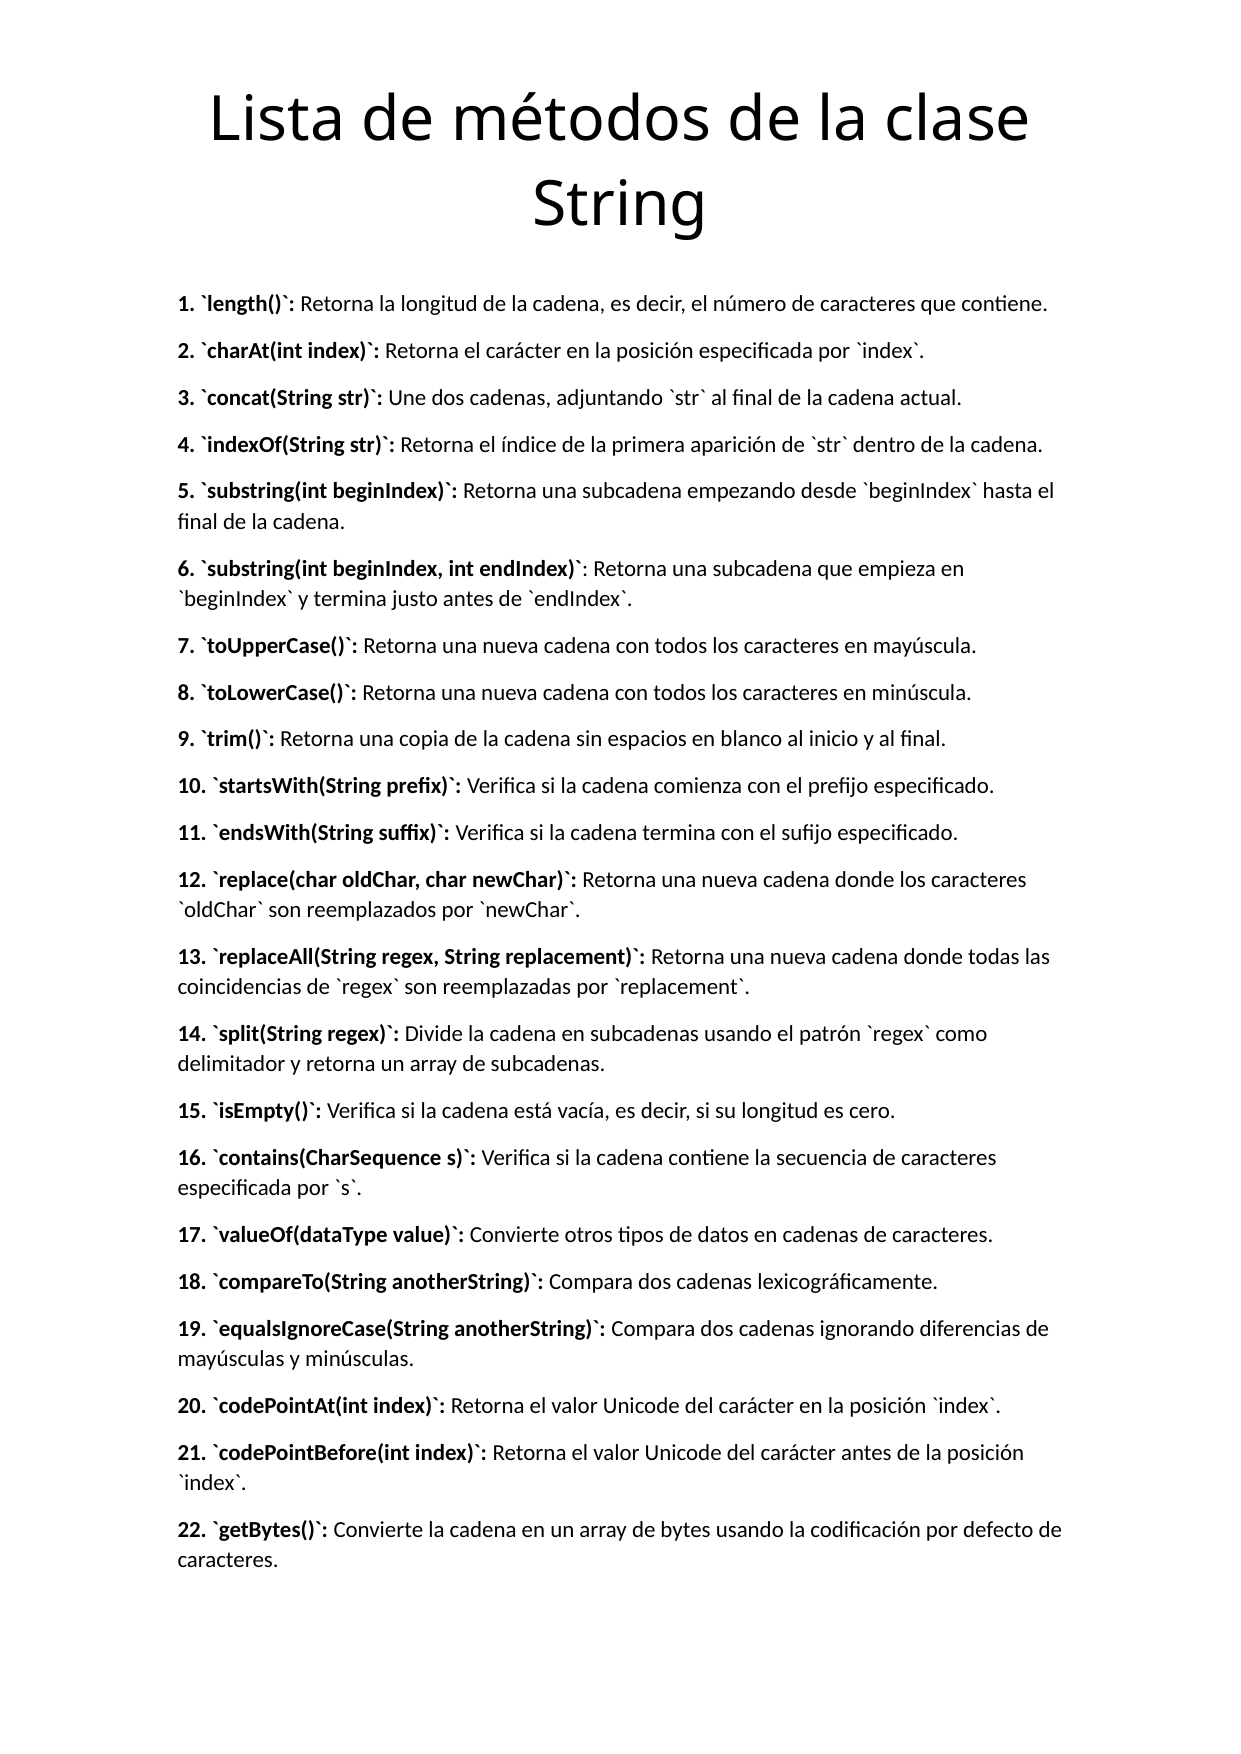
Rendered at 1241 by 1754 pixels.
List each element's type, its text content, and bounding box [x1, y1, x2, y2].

text 4. `indexOf(String str)`: Retorna el índice de la primera aparición de `str` dentro de la cadena. [177, 430, 1063, 458]
text 15. `isEmpty()`: Verifica si la cadena está vacía, es decir, si su longitud es cero. [177, 1096, 1063, 1124]
text 16. `contains(CharSequence s)`: Verifica si la cadena contiene la secuencia de caracteres especificada por `s`. [177, 1143, 1063, 1201]
text 3. `concat(String str)`: Une dos cadenas, adjuntando `str` al final de la cadena actual. [177, 383, 1063, 411]
text 20. `codePointAt(int index)`: Retorna el valor Unicode del carácter en la posición `index`. [177, 1391, 1063, 1419]
text 21. `codePointBefore(int index)`: Retorna el valor Unicode del carácter antes de la posición `index`. [177, 1438, 1063, 1496]
text 6. `substring(int beginIndex, int endIndex)`: Retorna una subcadena que empieza en `beginIndex` y termina justo antes de `endIndex`. [177, 554, 1063, 612]
text 22. `getBytes()`: Convierte la cadena en un array de bytes usando la codificación por defecto de caracteres. [177, 1515, 1063, 1573]
text 17. `valueOf(dataType value)`: Convierte otros tipos de datos en cadenas de caracteres. [177, 1220, 1063, 1248]
text 1. `length()`: Retorna la longitud de la cadena, es decir, el número de caracteres que contiene. [177, 289, 1063, 317]
text 19. `equalsIgnoreCase(String anotherString)`: Compara dos cadenas ignorando diferencias de mayúsculas y minúsculas. [177, 1314, 1063, 1372]
text 10. `startsWith(String prefix)`: Verifica si la cadena comienza con el prefijo especificado. [177, 771, 1063, 799]
text 18. `compareTo(String anotherString)`: Compara dos cadenas lexicográficamente. [177, 1267, 1063, 1295]
text 14. `split(String regex)`: Divide la cadena en subcadenas usando el patrón `regex` como delimitador y retorna un array de subcadenas. [177, 1019, 1063, 1077]
text 12. `replace(char oldChar, char newChar)`: Retorna una nueva cadena donde los caracteres `oldChar` son reemplazados por `newChar`. [177, 865, 1063, 923]
text 11. `endsWith(String suffix)`: Verifica si la cadena termina con el sufijo especificado. [177, 818, 1063, 846]
text 2. `charAt(int index)`: Retorna el carácter en la posición especificada por `index`. [177, 336, 1063, 364]
text 13. `replaceAll(String regex, String replacement)`: Retorna una nueva cadena donde todas las coincidencias de `regex` son reemplazadas por `replacement`. [177, 942, 1063, 1000]
text 8. `toLowerCase()`: Retorna una nueva cadena con todos los caracteres en minúscula. [177, 678, 1063, 706]
text 5. `substring(int beginIndex)`: Retorna una subcadena empezando desde `beginIndex` hasta el final de la cadena. [177, 477, 1063, 535]
text 7. `toUpperCase()`: Retorna una nueva cadena con todos los caracteres en mayúscula. [177, 631, 1063, 659]
text 9. `trim()`: Retorna una copia de la cadena sin espacios en blanco al inicio y al final. [177, 724, 1063, 752]
